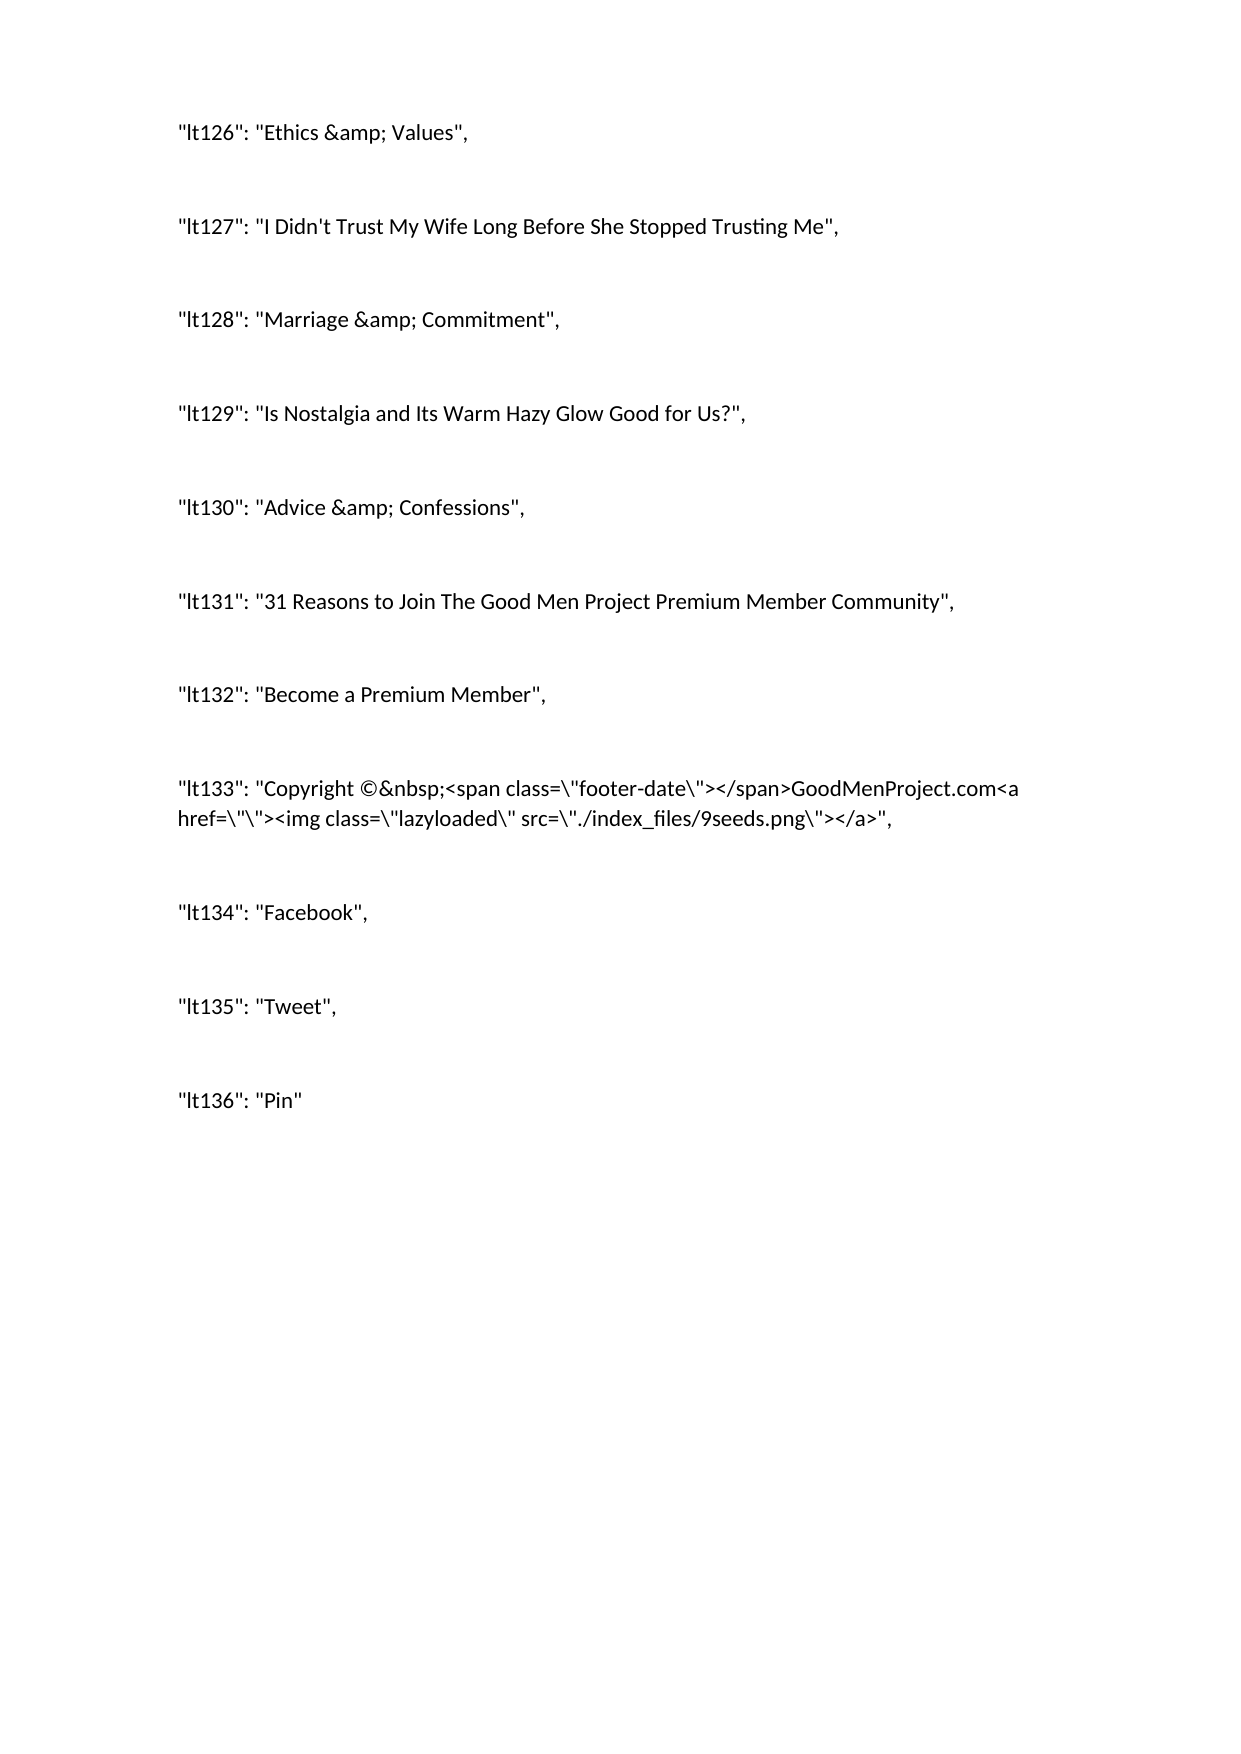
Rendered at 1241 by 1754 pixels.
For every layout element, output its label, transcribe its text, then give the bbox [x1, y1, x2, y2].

text "lt126": "Ethics &amp; Values", [177, 118, 1152, 146]
text "lt130": "Advice &amp; Confessions", [177, 493, 1152, 521]
text "lt129": "Is Nostalgia and Its Warm Hazy Glow Good for Us?", [177, 399, 1152, 427]
text "lt132": "Become a Premium Member", [177, 681, 1152, 709]
text "lt134": "Facebook", [177, 898, 1152, 926]
text "lt133": "Copyright ©&nbsp;<span class=\"footer-date\"></span>GoodMenProject.com<a href=\"\"><img class=\"lazyloaded\" src=\"./index_files/9seeds.png\"></a>", [177, 774, 1152, 833]
text "lt128": "Marriage &amp; Commitment", [177, 306, 1152, 334]
text "lt131": "31 Reasons to Join The Good Men Project Premium Member Community", [177, 587, 1152, 615]
text "lt127": "I Didn't Trust My Wife Long Before She Stopped Trusting Me", [177, 212, 1152, 240]
text "lt136": "Pin" [177, 1086, 1152, 1114]
text "lt135": "Tweet", [177, 992, 1152, 1020]
